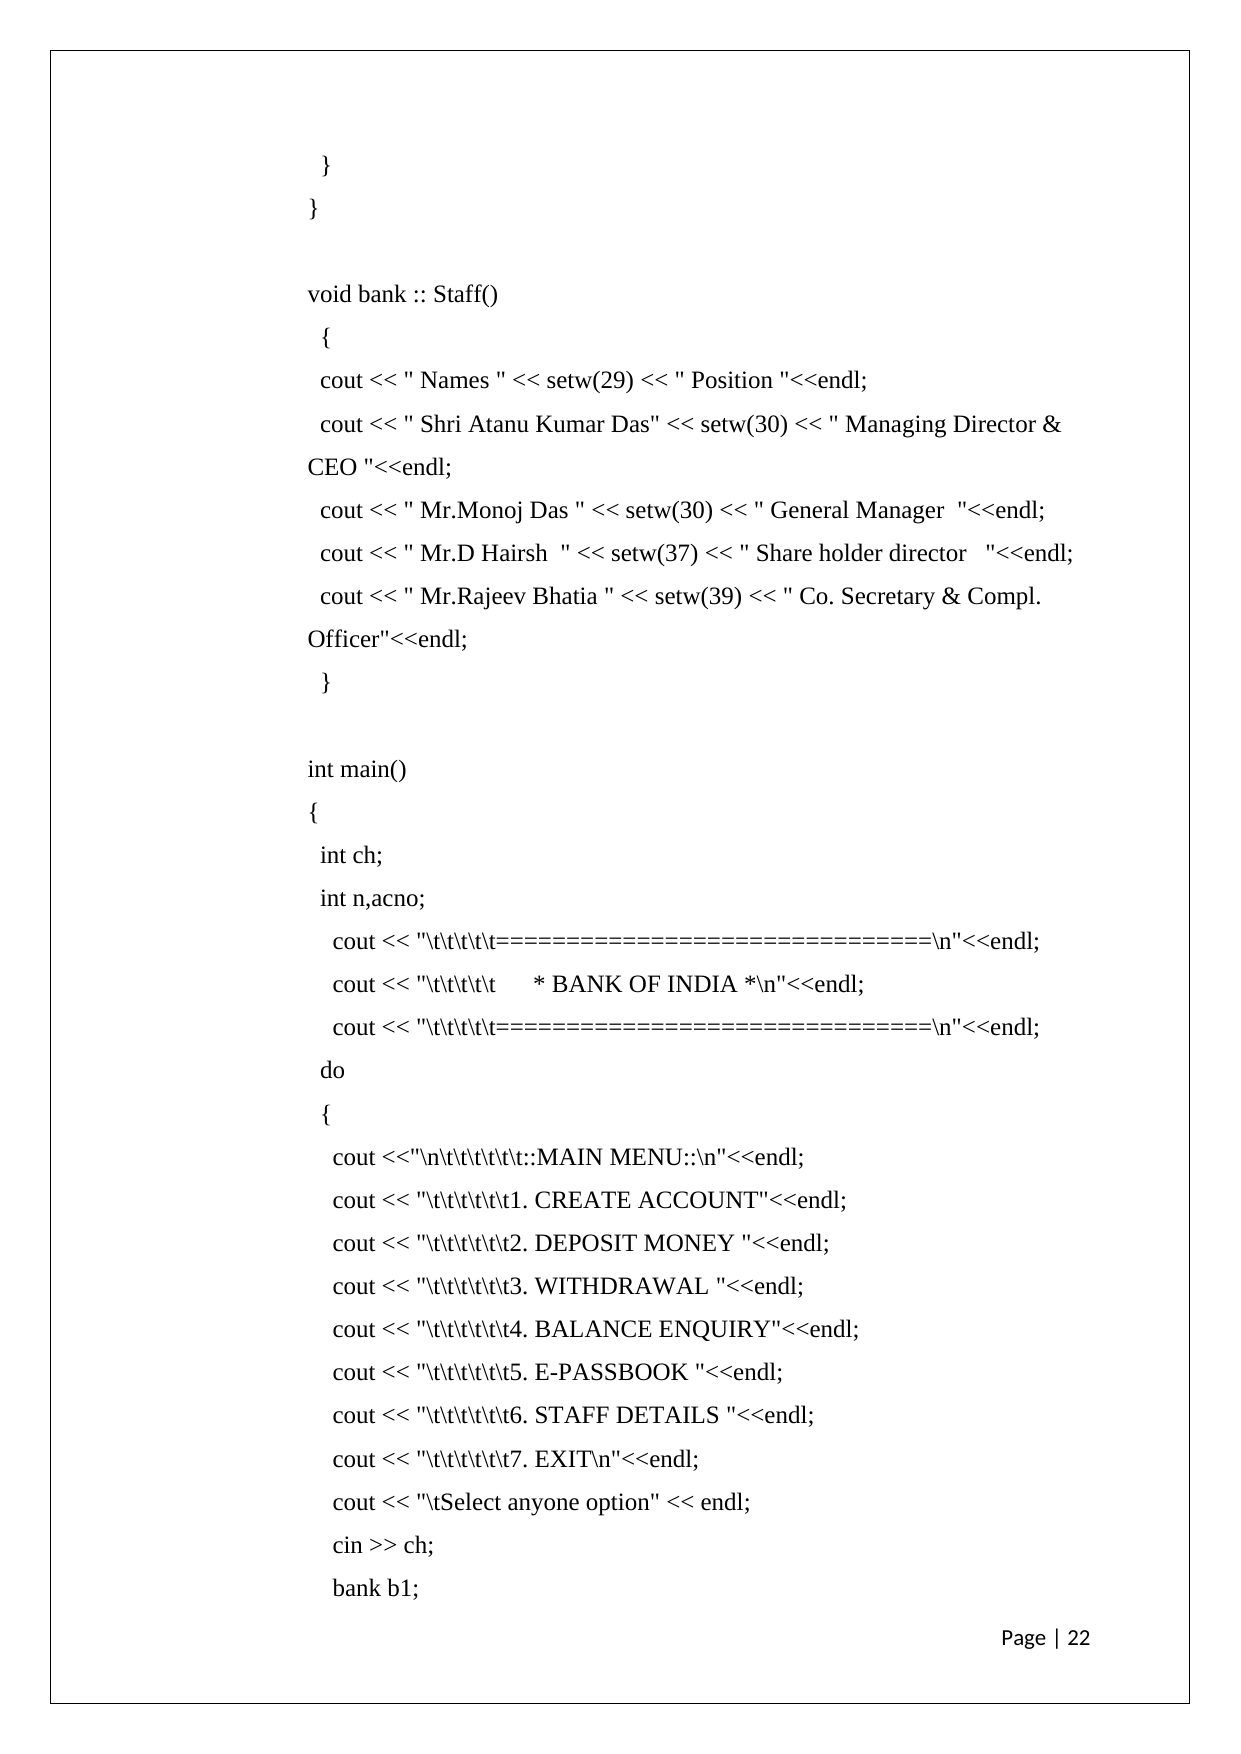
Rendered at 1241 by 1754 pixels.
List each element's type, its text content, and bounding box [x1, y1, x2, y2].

list } [307, 667, 1090, 696]
list cout <<"\n\t\t\t\t\t\t::MAIN MENU::\n"<<endl; [307, 1142, 1090, 1171]
list cout << " Names " << setw(29) << " Position "<<endl; [307, 366, 1090, 394]
list cout << " Mr.D Hairsh " << setw(37) << " Share holder director "<<endl; [307, 538, 1090, 567]
list cout << "\t\t\t\t\t\t4. BALANCE ENQUIRY"<<endl; [307, 1314, 1090, 1343]
list cout << " Mr.Monoj Das " << setw(30) << " General Manager "<<endl; [307, 495, 1090, 524]
list int ch; [307, 840, 1090, 869]
list int main() [307, 754, 1090, 782]
list cout << "\t\t\t\t\t * BANK OF INDIA *\n"<<endl; [307, 969, 1090, 998]
list cout << "\t\t\t\t\t\t6. STAFF DETAILS "<<endl; [307, 1401, 1090, 1429]
list void bank :: Staff() [307, 279, 1090, 308]
list cout << "\t\t\t\t\t\t3. WITHDRAWAL "<<endl; [307, 1271, 1090, 1300]
list cout << "\tSelect anyone option" << endl; [307, 1487, 1090, 1516]
list cout << "\t\t\t\t\t\t5. E-PASSBOOK "<<endl; [307, 1357, 1090, 1386]
list { [307, 322, 1090, 351]
list cout << "\t\t\t\t\t\t7. EXIT\n"<<endl; [307, 1444, 1090, 1472]
list do [307, 1056, 1090, 1084]
list cout << "\t\t\t\t\t\t1. CREATE ACCOUNT"<<endl; [307, 1185, 1090, 1214]
list cout << " Mr.Rajeev Bhatia " << setw(39) << " Co. Secretary & Compl. Officer"<<endl; [307, 581, 1090, 653]
list } [307, 193, 1090, 222]
list { [307, 797, 1090, 826]
list cout << " Shri Atanu Kumar Das" << setw(30) << " Managing Director & CEO "<<endl; [307, 409, 1090, 481]
list cout << "\t\t\t\t\t\t2. DEPOSIT MONEY "<<endl; [307, 1228, 1090, 1257]
list cin >> ch; [307, 1530, 1090, 1559]
list { [307, 1099, 1090, 1127]
list cout << "\t\t\t\t\t===============================\n"<<endl; [307, 1012, 1090, 1041]
list cout << "\t\t\t\t\t===============================\n"<<endl; [307, 926, 1090, 955]
list int n,acno; [307, 883, 1090, 912]
list } [307, 150, 1090, 179]
list bank b1; [307, 1573, 1090, 1602]
